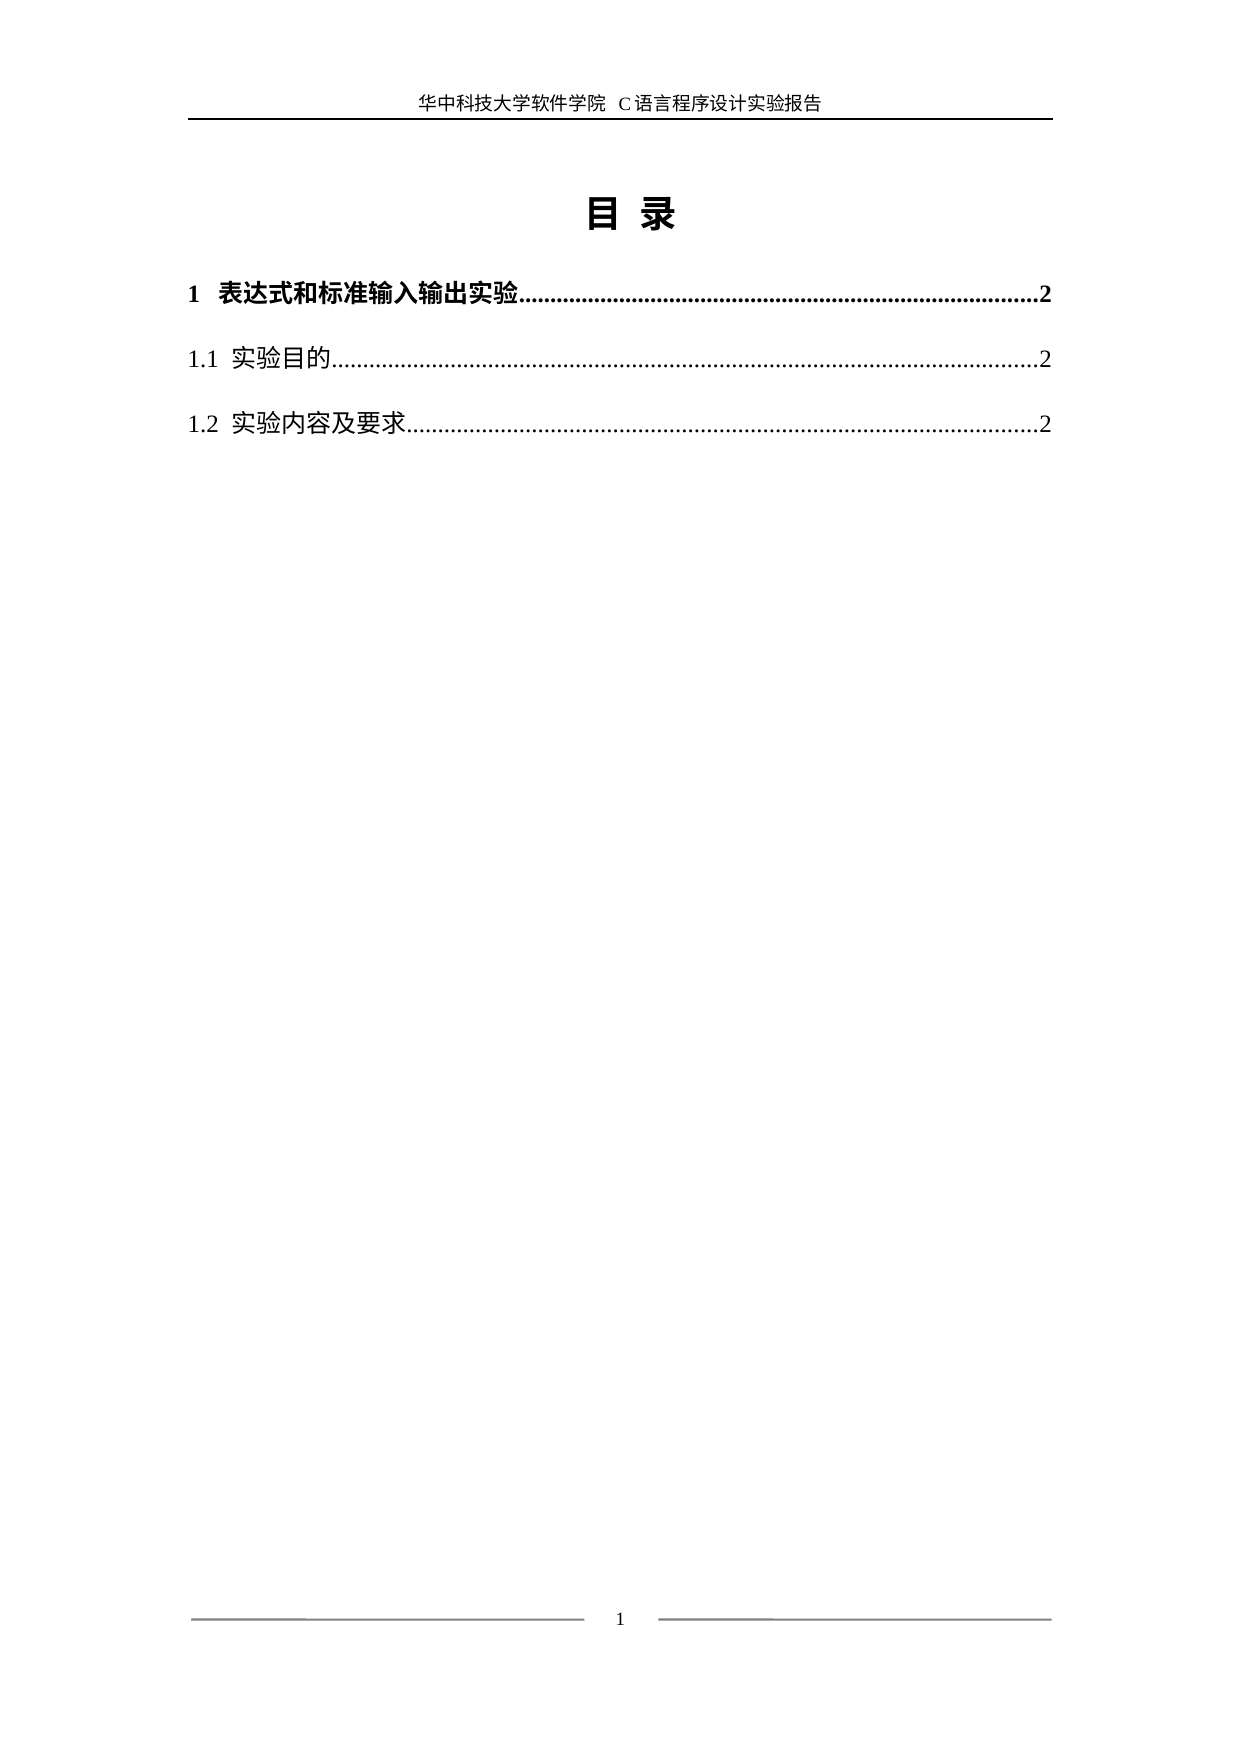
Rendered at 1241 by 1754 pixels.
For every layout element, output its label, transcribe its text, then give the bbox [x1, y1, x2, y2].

text 1 表达式和标准输入输出实验 2 [187, 259, 1053, 324]
text 目 录 [356, 178, 802, 243]
text 1.1 实验目的 2 [187, 324, 1053, 389]
text 1.2 实验内容及要求 2 [187, 389, 1053, 454]
